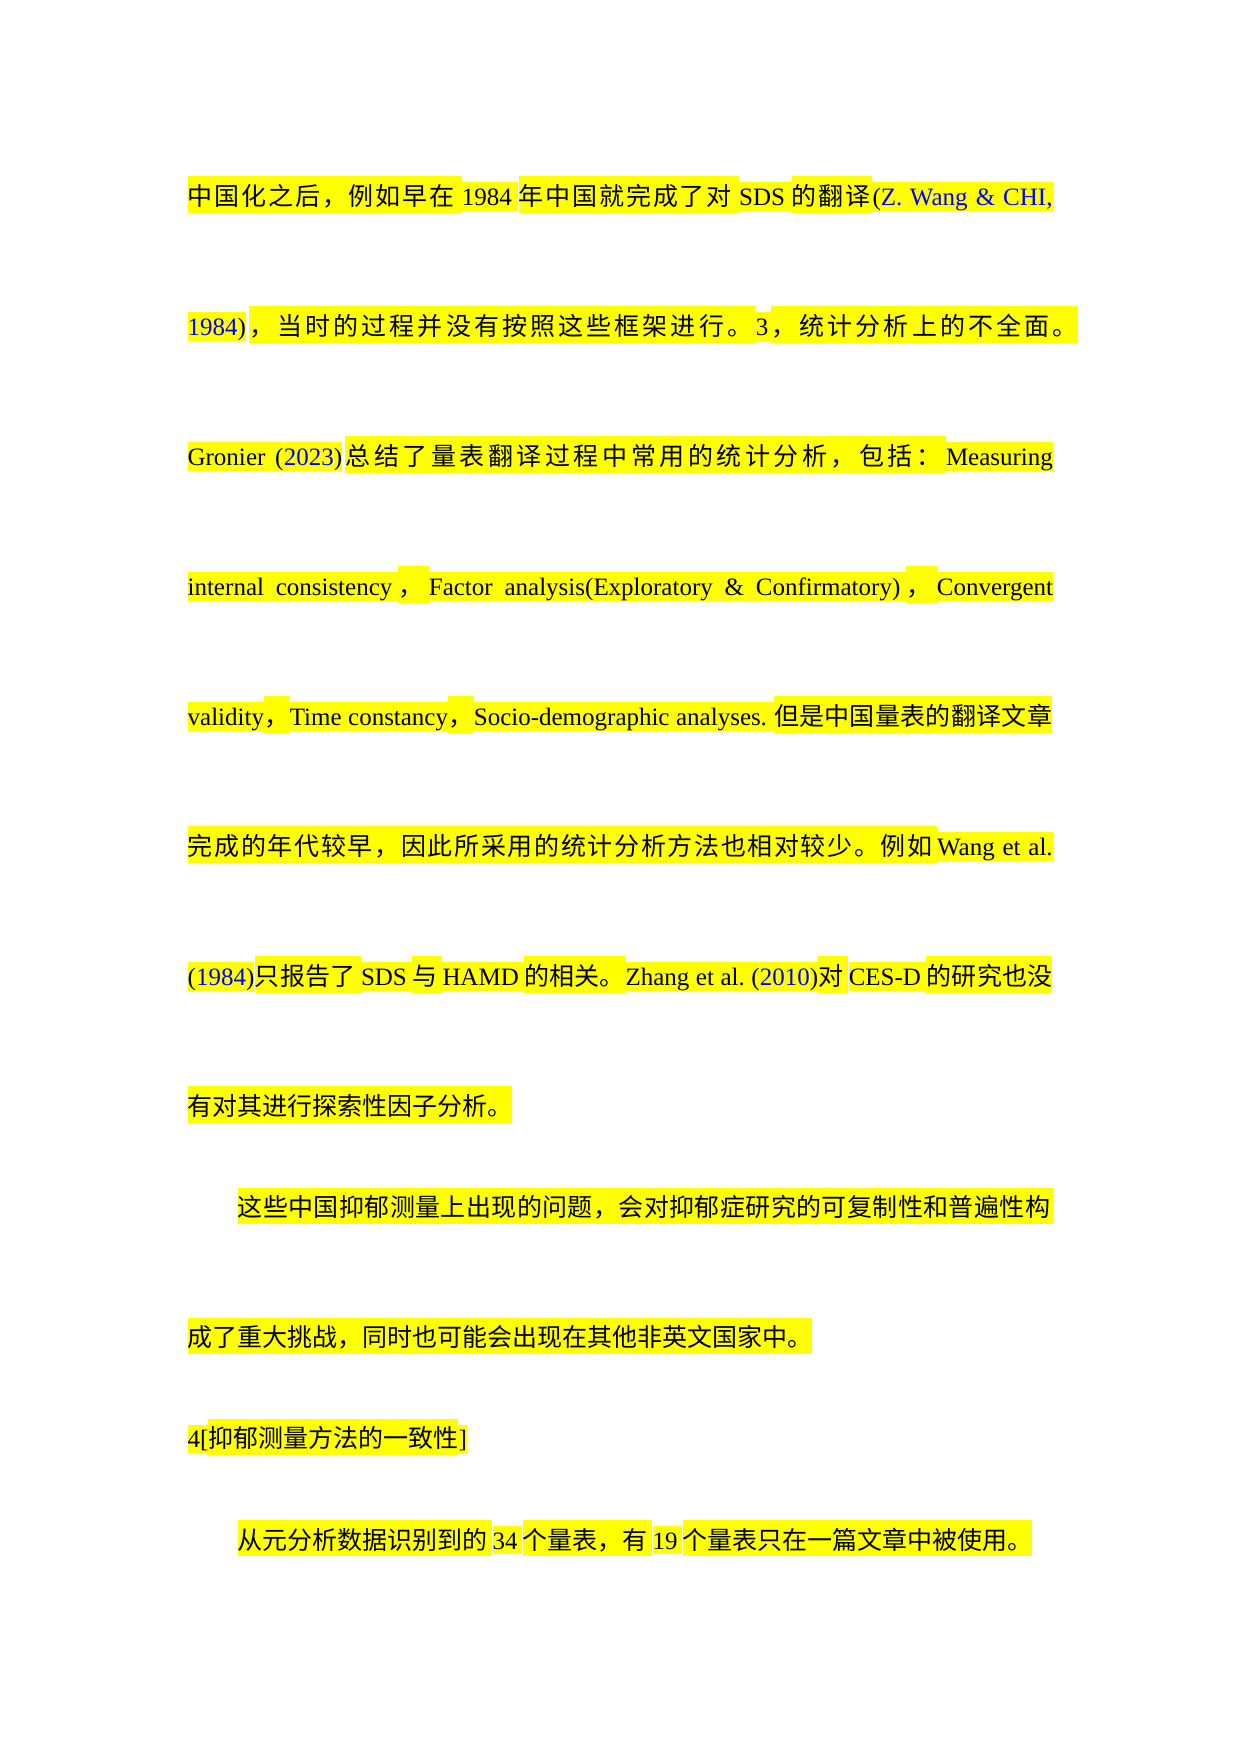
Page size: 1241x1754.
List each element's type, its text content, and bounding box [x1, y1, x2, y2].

text 4[抑郁测量方法的一致性] [187, 1404, 1053, 1469]
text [187, 162, 1053, 1137]
text 从元分析数据识别到的34个量表，有19个量表只在一篇文章中被使用。 [187, 1506, 1053, 1571]
text 这些中国抑郁测量上出现的问题，会对抑郁症研究的可复制性和普遍性构成了重大挑战，同时也可能会出现在其他非英文国家中。 [187, 1173, 1053, 1368]
